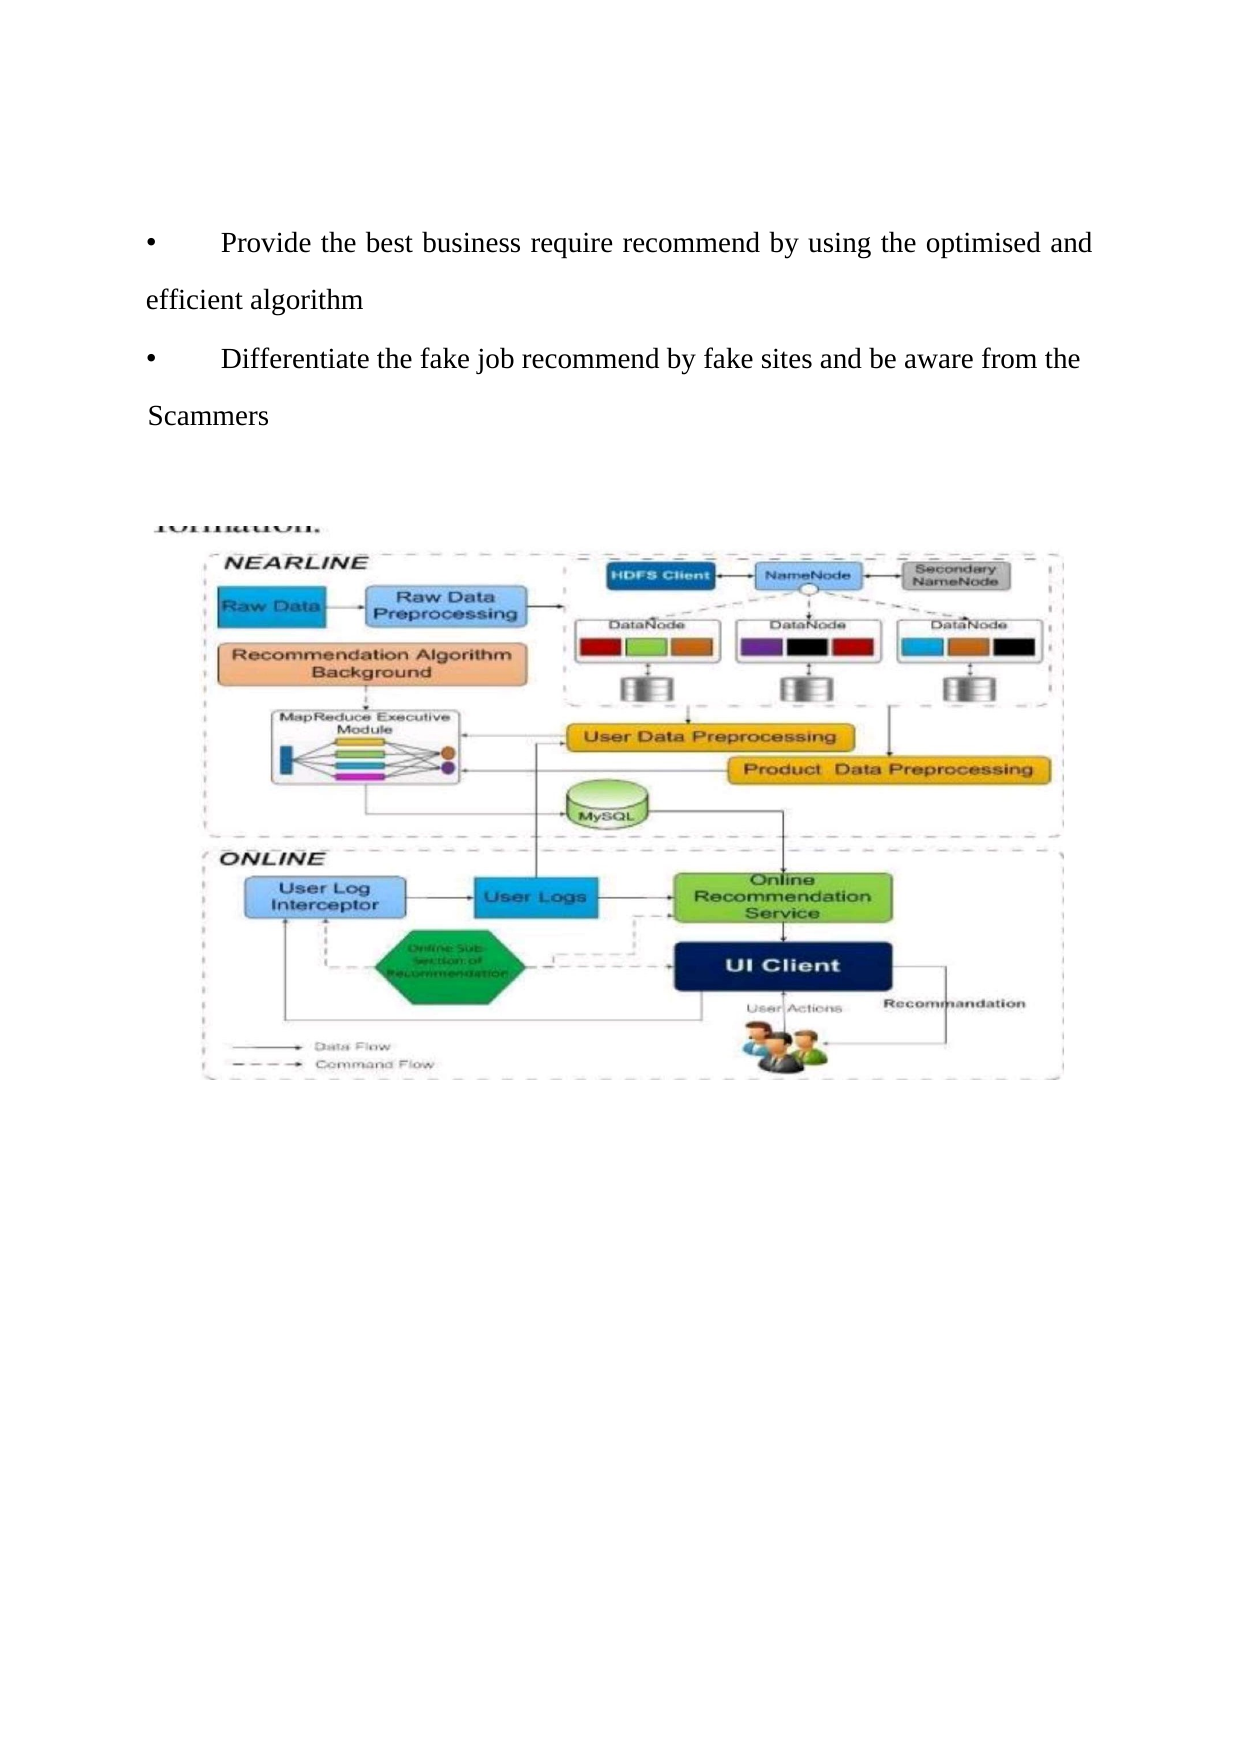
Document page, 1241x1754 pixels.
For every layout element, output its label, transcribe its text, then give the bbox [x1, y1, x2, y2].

list Provide the best business require recommend by using the optimised and efficient algorithm [146, 223, 1093, 316]
text Scammers [147, 398, 1093, 432]
picture [153, 526, 1065, 1080]
list Differentiate the fake job recommend by fake sites and be aware from the [146, 339, 1093, 375]
